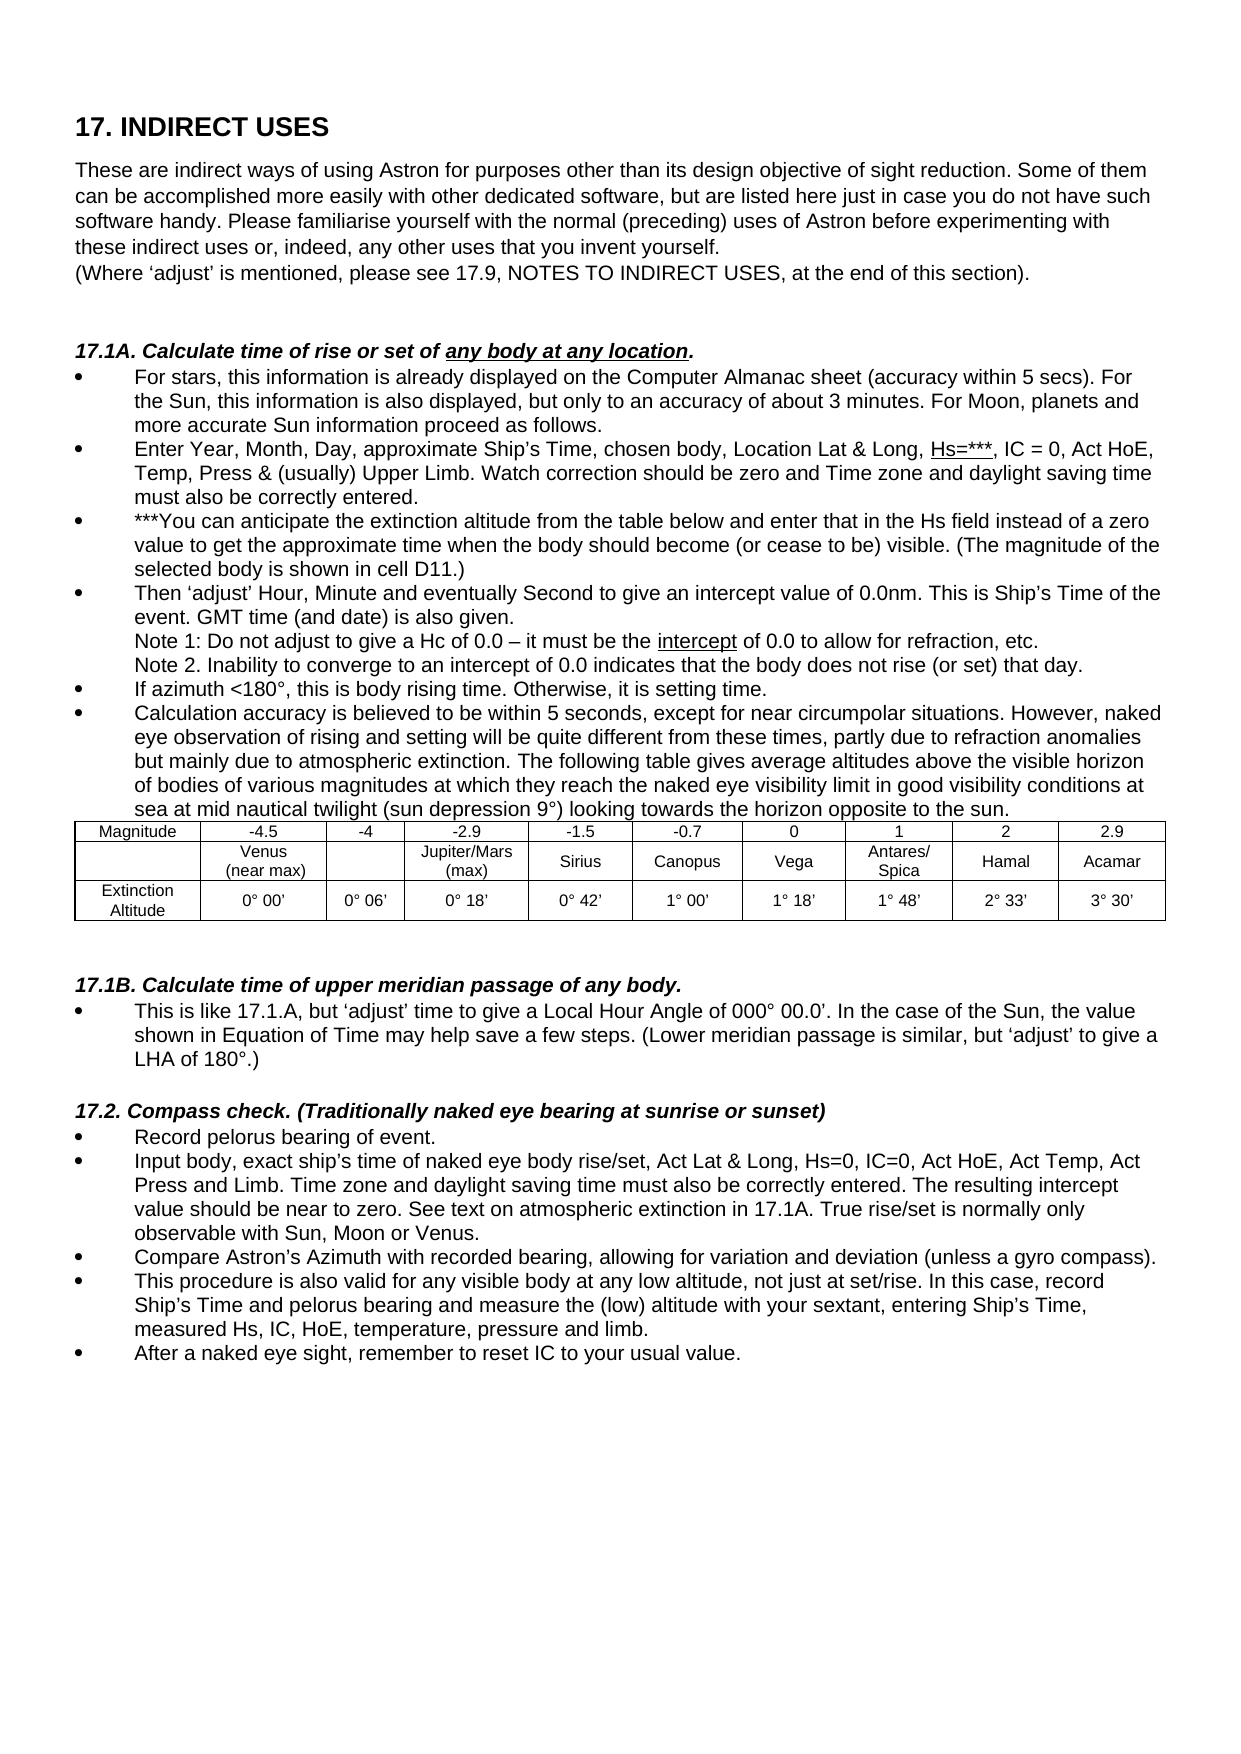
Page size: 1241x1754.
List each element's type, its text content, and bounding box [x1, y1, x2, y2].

table_header 2 [953, 822, 1058, 841]
list If azimuth <180°, this is body rising time. Otherwise, it is setting time. [75, 677, 1165, 701]
table_cell [327, 842, 404, 880]
list After a naked eye sight, remember to reset IC to your usual value. [75, 1341, 1165, 1364]
subtitle 17.1A. Calculate time of rise or set of any body at any location. [75, 339, 1165, 363]
subtitle 17. INDIRECT USES [75, 111, 1165, 143]
table_header 1 [846, 822, 952, 841]
table_header -0.7 [633, 822, 742, 841]
table_cell 0° 18’ [405, 881, 528, 919]
table_cell Sirius [529, 842, 632, 880]
text These are indirect ways of using Astron for purposes other than its design objective of sight reduction. Some of them can be accomplished more easily with other dedicated software, but are listed here just in case you do not have such software handy. Please familiarise yourself with the normal (preceding) uses of Astron before experimenting with these indirect uses or, indeed, any other uses that you invent yourself. [75, 158, 1165, 259]
list This is like 17.1.A, but ‘adjust’ time to give a Local Hour Angle of 000° 00.0’. In the case of the Sun, the value shown in Equation of Time may help save a few steps. (Lower meridian passage is similar, but ‘adjust’ to give a LHA of 180°.) [75, 998, 1165, 1071]
table_cell 0° 06’ [327, 881, 404, 919]
table_cell 1° 18’ [743, 881, 845, 919]
table_cell 2° 33’ [953, 881, 1058, 919]
subtitle 17.2. Compass check. (Traditionally naked eye bearing at sunrise or sunset) [75, 1099, 1165, 1123]
table_cell 3° 30’ [1059, 881, 1165, 919]
list Record pelorus bearing of event. [75, 1124, 1165, 1148]
table_header -1.5 [529, 822, 632, 841]
table_header -4 [327, 822, 404, 841]
subtitle 17.1B. Calculate time of upper meridian passage of any body. [75, 973, 1165, 997]
list Input body, exact ship’s time of naked eye body rise/set, Act Lat & Long, Hs=0, IC=0, Act HoE, Act Temp, Act Press and Limb. Time zone and daylight saving time must also be correctly entered. The resulting intercept value should be near to zero. See text on atmospheric extinction in 17.1A. True rise/set is normally only observable with Sun, Moon or Venus. [75, 1148, 1165, 1244]
table_cell [76, 842, 200, 880]
list For stars, this information is already displayed on the Computer Almanac sheet (accuracy within 5 secs). For the Sun, this information is also displayed, but only to an accuracy of about 3 minutes. For Moon, planets and more accurate Sun information proceed as follows. [75, 365, 1165, 437]
text Note 2. Inability to converge to an intercept of 0.0 indicates that the body does not rise (or set) that day. [134, 653, 1165, 677]
table_cell Vega [743, 842, 845, 880]
table_header Magnitude [76, 822, 200, 841]
table_cell 1° 00’ [633, 881, 742, 919]
table_cell Venus (near max) [201, 842, 326, 880]
table_cell 0° 00’ [201, 881, 326, 919]
table_cell Antares/ Spica [846, 842, 952, 880]
list This procedure is also valid for any visible body at any low altitude, not just at set/rise. In this case, record Ship’s Time and pelorus bearing and measure the (low) altitude with your sextant, entering Ship’s Time, measured Hs, IC, HoE, temperature, pressure and limb. [75, 1268, 1165, 1341]
table_cell 1° 48’ [846, 881, 952, 919]
table_header 0 [743, 822, 845, 841]
table_cell Jupiter/Mars (max) [405, 842, 528, 880]
table_header -4.5 [201, 822, 326, 841]
text Note 1: Do not adjust to give a Hc of 0.0 – it must be the intercept of 0.0 to allow for refraction, etc. [134, 629, 1165, 653]
list Then ‘adjust’ Hour, Minute and eventually Second to give an intercept value of 0.0nm. This is Ship’s Time of the event. GMT time (and date) is also given. [75, 581, 1165, 629]
table_header 2.9 [1059, 822, 1165, 841]
table_header -2.9 [405, 822, 528, 841]
table_cell Hamal [953, 842, 1058, 880]
text (Where ‘adjust’ is mentioned, please see 17.9, NOTES TO INDIRECT USES, at the end of this section). [75, 261, 1165, 285]
table_cell 0° 42’ [529, 881, 632, 919]
table_cell Acamar [1059, 842, 1165, 880]
list Compare Astron’s Azimuth with recorded bearing, allowing for variation and deviation (unless a gyro compass). [75, 1244, 1165, 1268]
table_cell Canopus [633, 842, 742, 880]
list Calculation accuracy is believed to be within 5 seconds, except for near circumpolar situations. However, naked eye observation of rising and setting will be quite different from these times, partly due to refraction anomalies but mainly due to atmospheric extinction. The following table gives average altitudes above the visible horizon of bodies of various magnitudes at which they reach the naked eye visibility limit in good visibility conditions at sea at mid nautical twilight (sun depression 9°) looking towards the horizon opposite to the sun. [75, 701, 1165, 821]
list ***You can anticipate the extinction altitude from the table below and enter that in the Hs field instead of a zero value to get the approximate time when the body should become (or cease to be) visible. (The magnitude of the selected body is shown in cell D11.) [75, 509, 1165, 581]
table_cell Extinction Altitude [76, 881, 200, 919]
list Enter Year, Month, Day, approximate Ship’s Time, chosen body, Location Lat & Long, Hs=***, IC = 0, Act HoE, Temp, Press & (usually) Upper Limb. Watch correction should be zero and Time zone and daylight saving time must also be correctly entered. [75, 437, 1165, 509]
